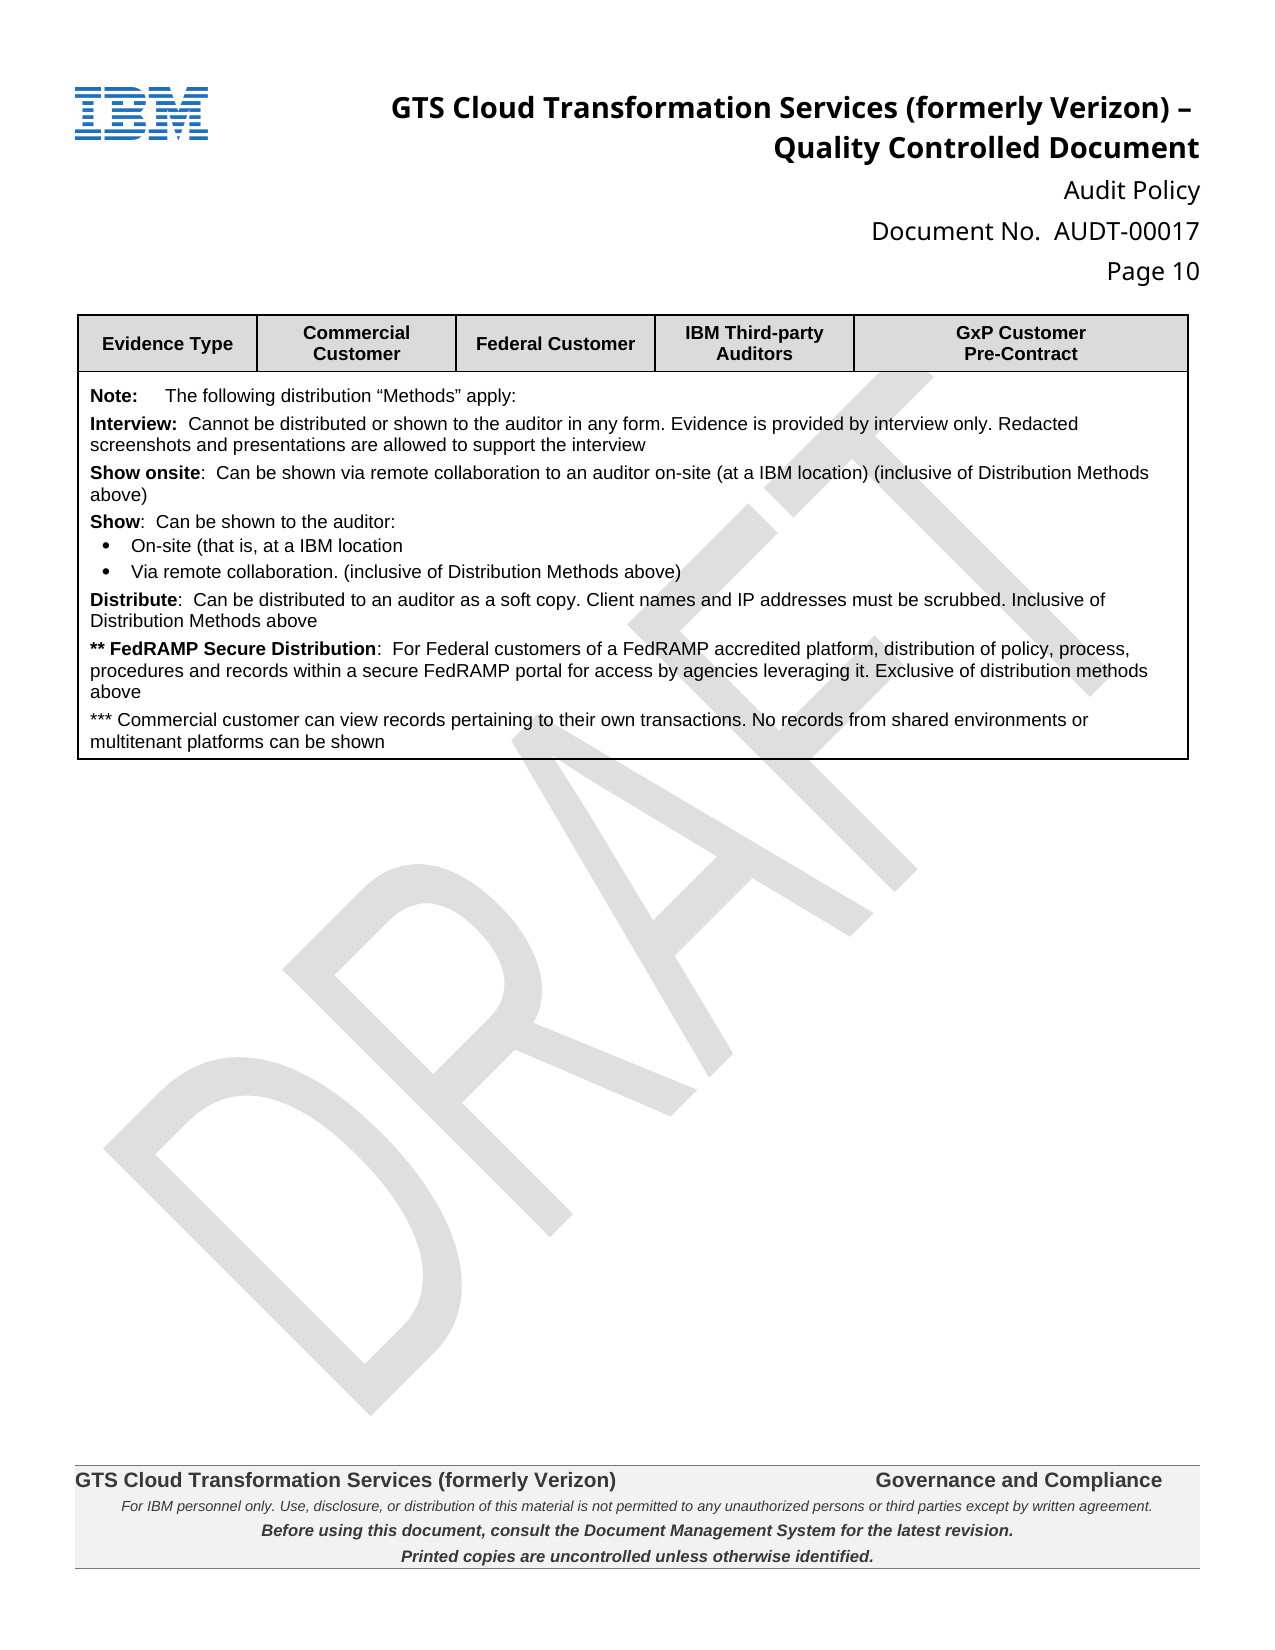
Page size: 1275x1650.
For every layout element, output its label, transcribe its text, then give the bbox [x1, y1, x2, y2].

table_cell Note: The following distribution “Methods” apply: Interview: Cannot be distributed or shown to the auditor in any form. Evidence is provided by interview only. Redacted screenshots and presentations are allowed to support the interview Show onsite: Can be shown via remote collaboration to an auditor on-site (at a IBM location) (inclusive of Distribution Methods above) Show: Can be shown to the auditor: On-site (that is, at a IBM location Via remote collaboration. (inclusive of Distribution Methods above) Distribute: Can be distributed to an auditor as a soft copy. Client names and IP addresses must be scrubbed. Inclusive of Distribution Methods above ** FedRAMP Secure Distribution: For Federal customers of a FedRAMP accredited platform, distribution of policy, process, procedures and records within a secure FedRAMP portal for access by agencies leveraging it. Exclusive of distribution methods above *** Commercial customer can view records pertaining to their own transactions. No records from shared environments or multitenant platforms can be shown [79, 372, 1187, 758]
table_header Commercial Customer [258, 316, 455, 371]
table_header IBM Third-party Auditors [656, 316, 853, 371]
table_header Federal Customer [457, 316, 654, 371]
table_header Evidence Type [79, 316, 256, 371]
table_header GxP Customer Pre-Contract [855, 316, 1187, 371]
picture [75, 87, 210, 140]
